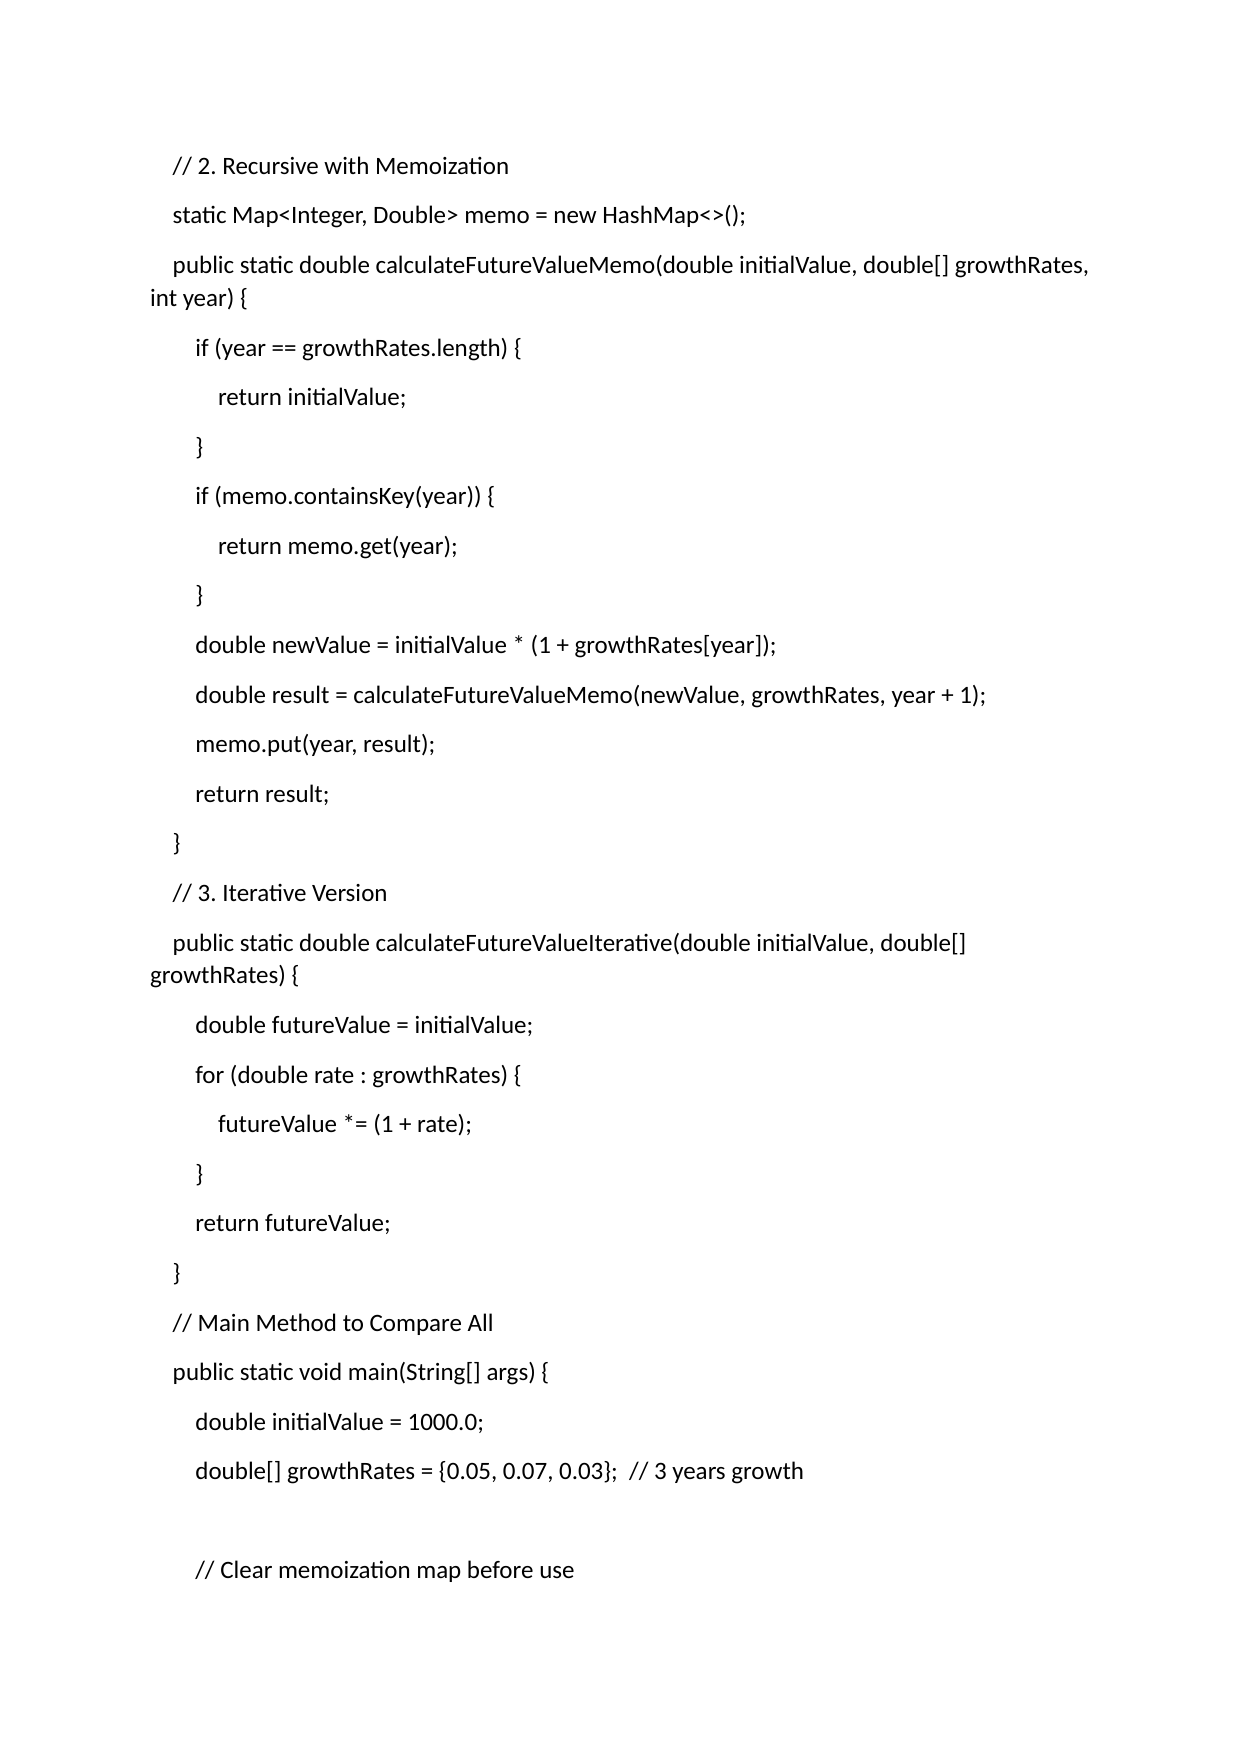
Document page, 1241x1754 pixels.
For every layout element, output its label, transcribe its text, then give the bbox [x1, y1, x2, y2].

text // 3. Iterative Version [150, 877, 1090, 908]
text static Map<Integer, Double> memo = new HashMap<>(); [150, 199, 1090, 230]
text if (year == growthRates.length) { [150, 332, 1090, 362]
text } [150, 1158, 1090, 1188]
text return result; [150, 778, 1090, 808]
text return memo.get(year); [150, 530, 1090, 561]
text // Clear memoization map before use [150, 1554, 1090, 1585]
text // Main Method to Compare All [150, 1307, 1090, 1337]
text return initialValue; [150, 381, 1090, 412]
text for (double rate : growthRates) { [150, 1059, 1090, 1089]
text public static void main(String[] args) { [150, 1356, 1090, 1387]
text futureValue *= (1 + rate); [150, 1108, 1090, 1139]
text } [150, 579, 1090, 610]
text double[] growthRates = {0.05, 0.07, 0.03}; // 3 years growth [150, 1455, 1090, 1486]
text memo.put(year, result); [150, 728, 1090, 759]
text // 2. Recursive with Memoization [150, 150, 1090, 181]
text public static double calculateFutureValueIterative(double initialValue, double[] growthRates) { [150, 927, 1090, 990]
text double newValue = initialValue * (1 + growthRates[year]); [150, 629, 1090, 660]
text double result = calculateFutureValueMemo(newValue, growthRates, year + 1); [150, 679, 1090, 709]
text return futureValue; [150, 1207, 1090, 1238]
text if (memo.containsKey(year)) { [150, 480, 1090, 511]
text public static double calculateFutureValueMemo(double initialValue, double[] growthRates, int year) { [150, 249, 1090, 313]
text } [150, 1257, 1090, 1288]
text double initialValue = 1000.0; [150, 1406, 1090, 1436]
text double futureValue = initialValue; [150, 1009, 1090, 1040]
text } [150, 431, 1090, 461]
text } [150, 827, 1090, 858]
